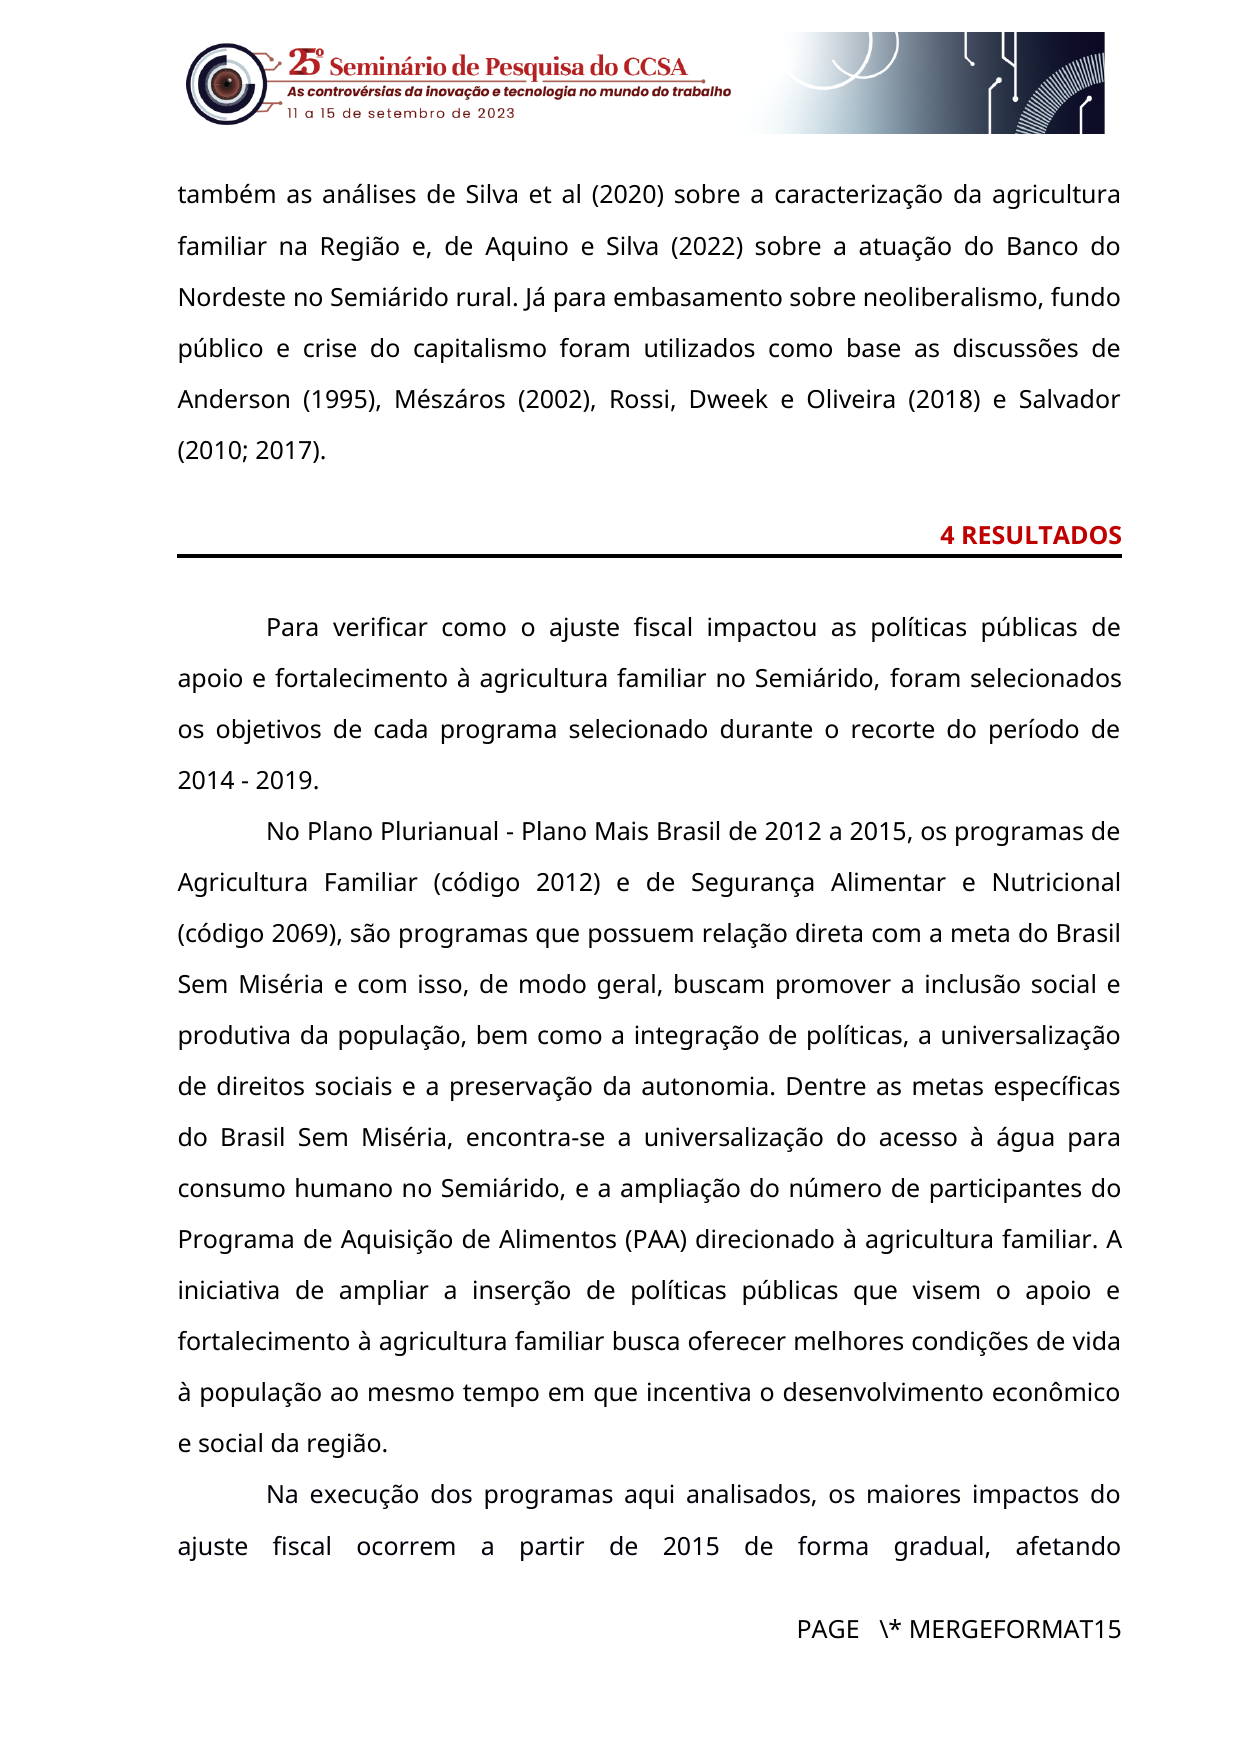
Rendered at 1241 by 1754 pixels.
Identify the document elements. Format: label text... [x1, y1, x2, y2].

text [177, 177, 1122, 466]
picture [173, 32, 1105, 133]
subtitle 4 RESULTADOS [177, 517, 1122, 554]
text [177, 1477, 1122, 1562]
text No Plano Plurianual - Plano Mais Brasil de 2012 a 2015, os programas de Agricultura Familiar (código 2012) e de Segurança Alimentar e Nutricional (código 2069), são programas que possuem relação direta com a meta do Brasil Sem Miséria e com isso, de modo geral, buscam promover a inclusão social e produtiva da população, bem como a integração de políticas, a universalização de direitos sociais e a preservação da autonomia. Dentre as metas específicas do Brasil Sem Miséria, encontra-se a universalização do acesso à água para consumo humano no Semiárido, e a ampliação do número de participantes do Programa de Aquisição de Alimentos (PAA) direcionado à agricultura familiar. A iniciativa de ampliar a inserção de políticas públicas que visem o apoio e fortalecimento à agricultura familiar busca oferecer melhores condições de vida à população ao mesmo tempo em que incentiva o desenvolvimento econômico e social da região. [177, 813, 1122, 1460]
text Para verificar como o ajuste fiscal impactou as políticas públicas de apoio e fortalecimento à agricultura familiar no Semiárido, foram selecionados os objetivos de cada programa selecionado durante o recorte do período de 2014 - 2019. [177, 746, 1122, 797]
text Para verificar como o ajuste fiscal impactou as políticas públicas de apoio e fortalecimento à agricultura familiar no Semiárido, foram selecionados os objetivos de cada programa selecionado durante o recorte do período de 2014 - 2019. [177, 609, 1122, 711]
